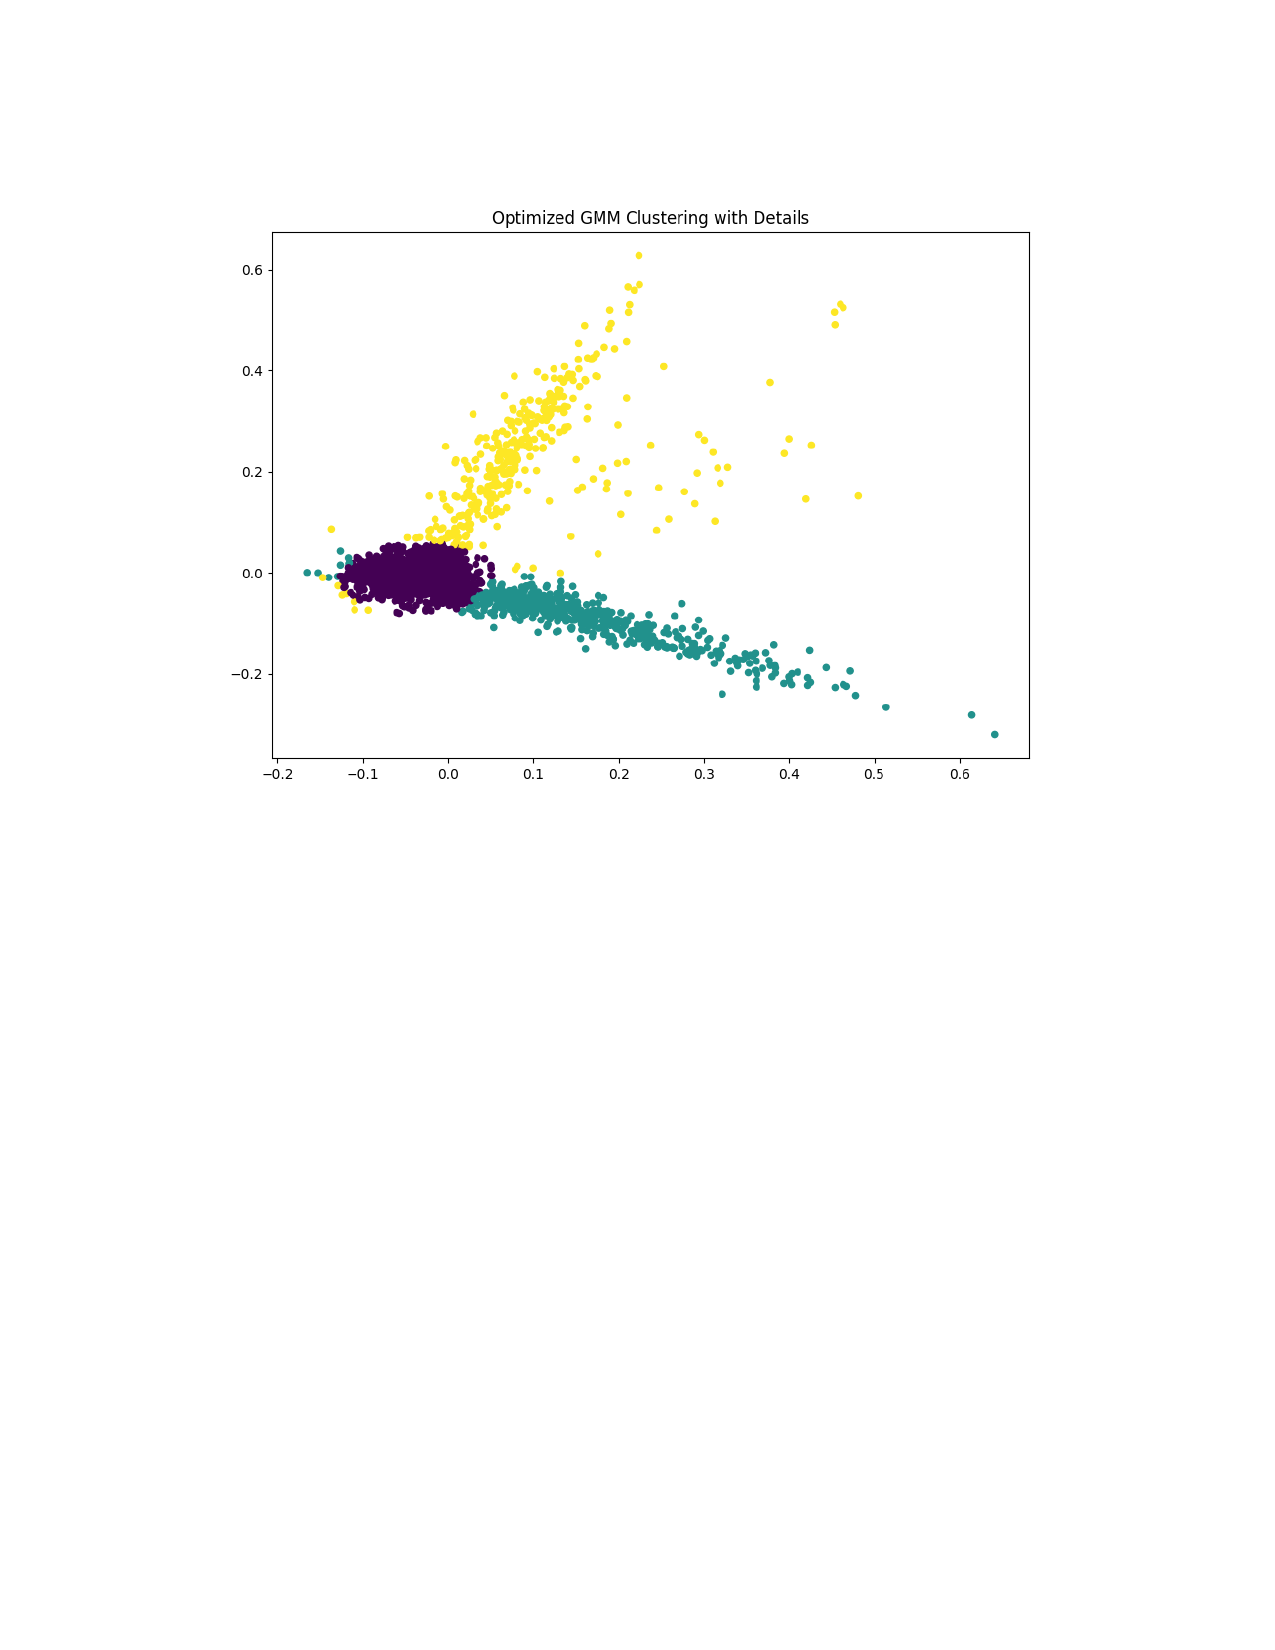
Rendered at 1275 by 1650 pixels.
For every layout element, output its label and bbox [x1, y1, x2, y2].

picture [150, 150, 1125, 833]
